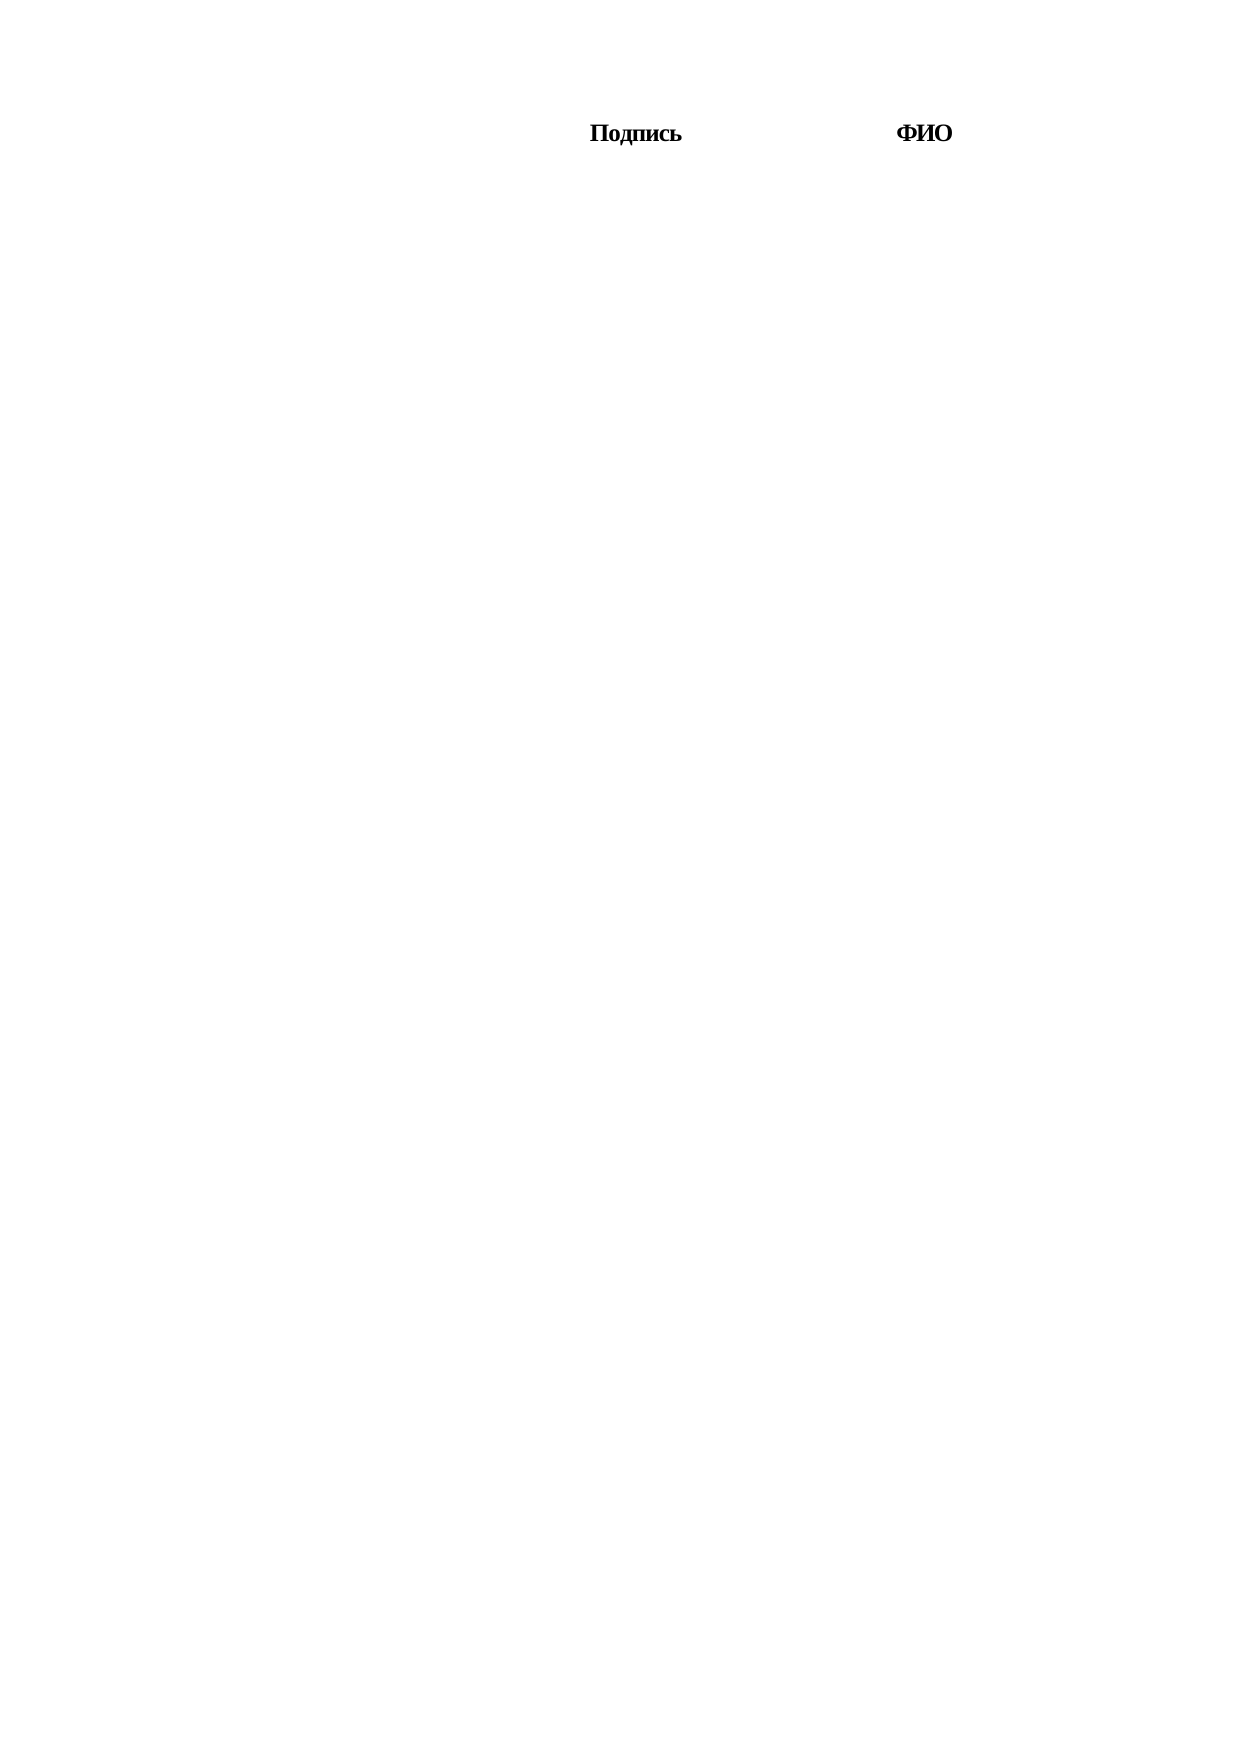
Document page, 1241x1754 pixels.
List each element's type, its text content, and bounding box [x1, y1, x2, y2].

text Подпись ФИО [589, 118, 1152, 147]
